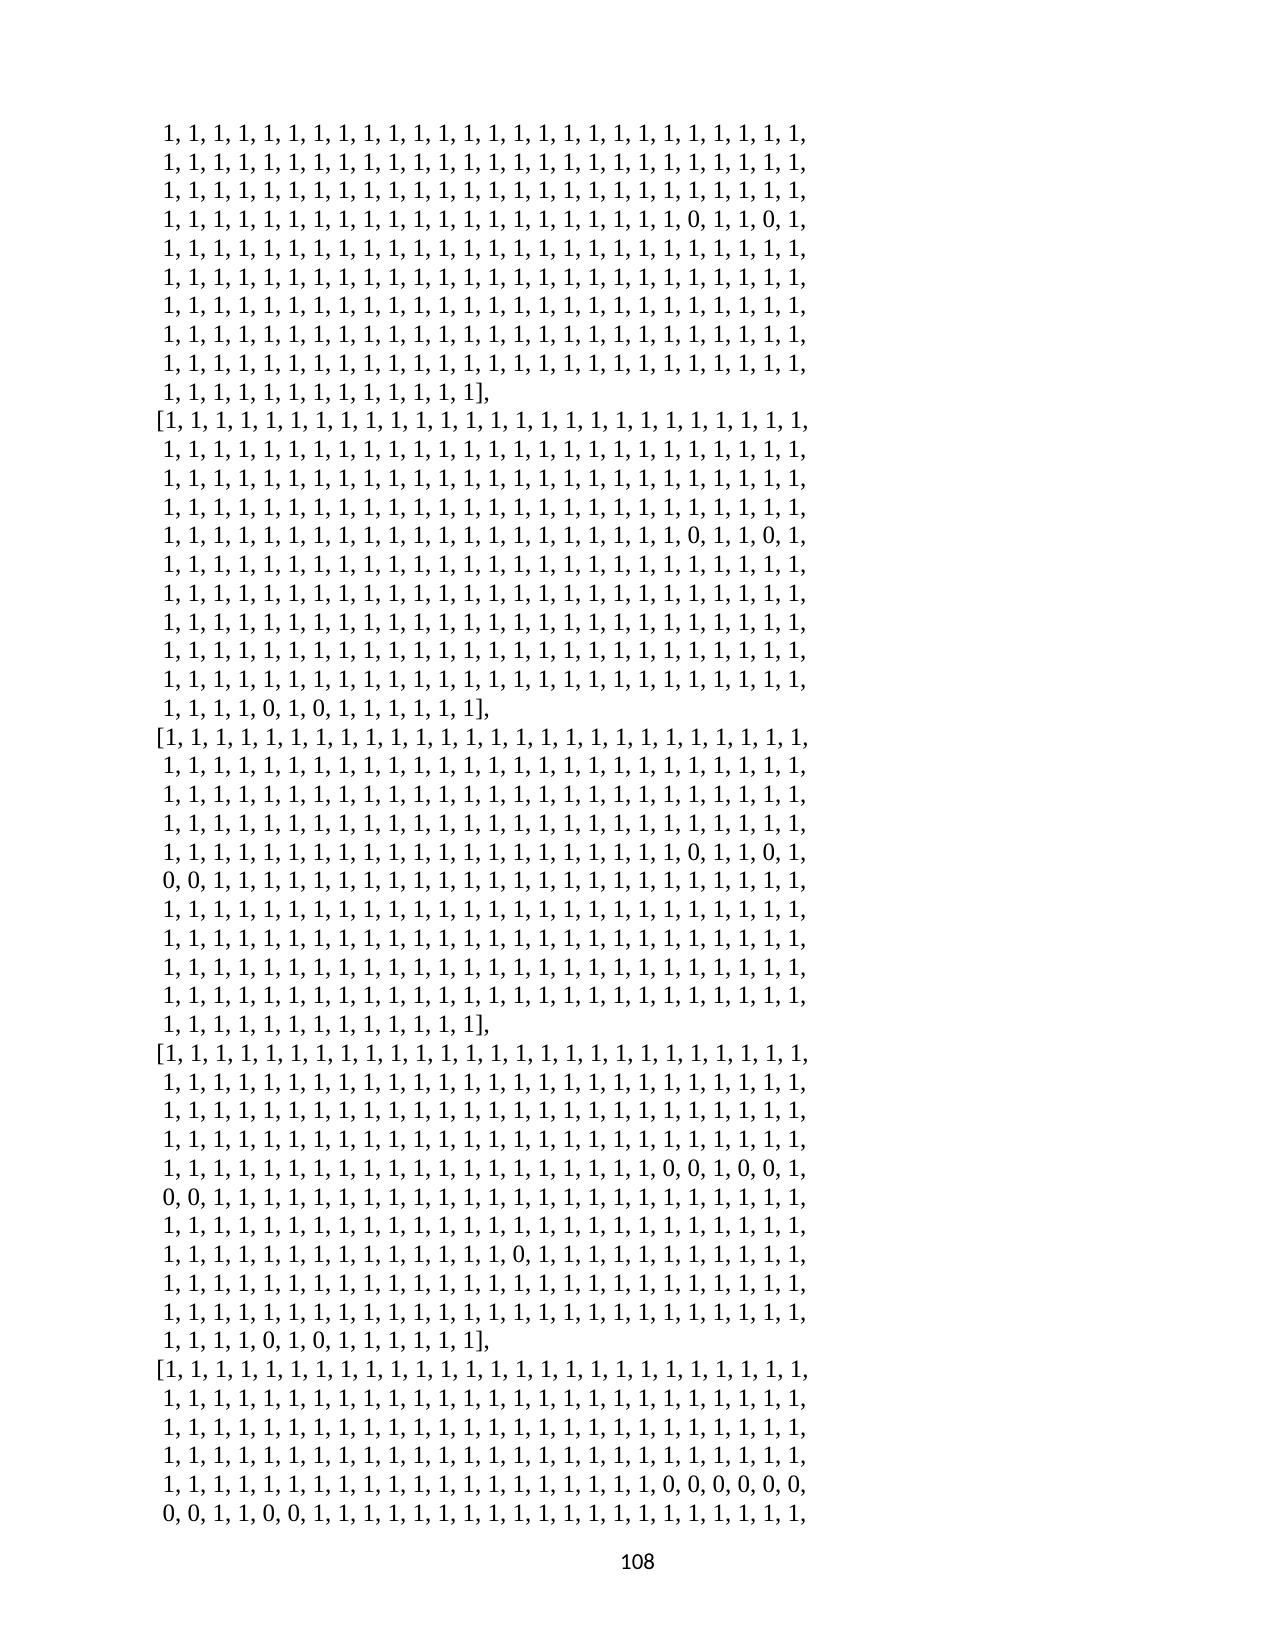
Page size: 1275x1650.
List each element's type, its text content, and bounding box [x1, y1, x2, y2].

text 1, 1, 1, 1, 1, 1, 1, 1, 1, 1, 1, 1, 1, 1, 1, 1, 1, 1, 1, 1, 1, 1, 1, 1, 1, 1, [150, 1124, 1125, 1153]
text [1, 1, 1, 1, 1, 1, 1, 1, 1, 1, 1, 1, 1, 1, 1, 1, 1, 1, 1, 1, 1, 1, 1, 1, 1, 1, [150, 406, 1125, 434]
text [1, 1, 1, 1, 1, 1, 1, 1, 1, 1, 1, 1, 1, 1, 1, 1, 1, 1, 1, 1, 1, 1, 1, 1, 1, 1, [150, 1038, 1125, 1067]
text 1, 1, 1, 1, 0, 1, 0, 1, 1, 1, 1, 1, 1], [150, 693, 1125, 722]
text 1, 1, 1, 1, 1, 1, 1, 1, 1, 1, 1, 1, 1, 1, 1, 1, 1, 1, 1, 1, 1, 1, 1, 1, 1, 1, [150, 1268, 1125, 1297]
text 1, 1, 1, 1, 1, 1, 1, 1, 1, 1, 1, 1, 1, 1, 1, 1, 1, 1, 1, 1, 1, 1, 1, 1, 1, 1, [150, 952, 1125, 981]
text 0, 0, 1, 1, 1, 1, 1, 1, 1, 1, 1, 1, 1, 1, 1, 1, 1, 1, 1, 1, 1, 1, 1, 1, 1, 1, [150, 866, 1125, 894]
text 1, 1, 1, 1, 1, 1, 1, 1, 1, 1, 1, 1, 1, 1, 1, 1, 1, 1, 1, 1, 1, 1, 1, 1, 1, 1, [150, 1096, 1125, 1124]
text 1, 1, 1, 1, 1, 1, 1, 1, 1, 1, 1, 1, 1, 1, 1, 1, 1, 1, 1, 1, 1, 1, 1, 1, 1, 1, [150, 262, 1125, 291]
text 1, 1, 1, 1, 1, 1, 1, 1, 1, 1, 1, 1, 1, 1, 1, 1, 1, 1, 1, 1, 1, 1, 1, 1, 1, 1, [150, 176, 1125, 204]
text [150, 147, 1125, 176]
text 1, 1, 1, 1, 1, 1, 1, 1, 1, 1, 1, 1, 1, 1, 1, 1, 1, 1, 1, 1, 1, 1, 1, 1, 1, 1, [150, 1067, 1125, 1096]
text 1, 1, 1, 1, 1, 1, 1, 1, 1, 1, 1, 1, 1, 1, 1, 1, 1, 1, 1, 1, 1, 0, 1, 1, 0, 1, [150, 204, 1125, 233]
text 1, 1, 1, 1, 1, 1, 1, 1, 1, 1, 1, 1, 1, 1, 1, 1, 1, 1, 1, 1, 1, 1, 1, 1, 1, 1, [150, 923, 1125, 952]
text 1, 1, 1, 1, 1, 1, 1, 1, 1, 1, 1, 1, 1, 1, 0, 1, 1, 1, 1, 1, 1, 1, 1, 1, 1, 1, [150, 1239, 1125, 1268]
text 1, 1, 1, 1, 1, 1, 1, 1, 1, 1, 1, 1, 1], [150, 1009, 1125, 1038]
text 0, 0, 1, 1, 1, 1, 1, 1, 1, 1, 1, 1, 1, 1, 1, 1, 1, 1, 1, 1, 1, 1, 1, 1, 1, 1, [150, 1182, 1125, 1211]
text 1, 1, 1, 1, 1, 1, 1, 1, 1, 1, 1, 1, 1, 1, 1, 1, 1, 1, 1, 1, 1, 1, 1, 1, 1, 1, [150, 636, 1125, 664]
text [150, 118, 1125, 147]
text 1, 1, 1, 1, 1, 1, 1, 1, 1, 1, 1, 1, 1, 1, 1, 1, 1, 1, 1, 1, 0, 0, 1, 0, 0, 1, [150, 1153, 1125, 1182]
text 1, 1, 1, 1, 1, 1, 1, 1, 1, 1, 1, 1, 1, 1, 1, 1, 1, 1, 1, 1, 1, 1, 1, 1, 1, 1, [150, 607, 1125, 636]
text 1, 1, 1, 1, 1, 1, 1, 1, 1, 1, 1, 1, 1, 1, 1, 1, 1, 1, 1, 1, 1, 1, 1, 1, 1, 1, [150, 981, 1125, 1009]
text 1, 1, 1, 1, 1, 1, 1, 1, 1, 1, 1, 1, 1, 1, 1, 1, 1, 1, 1, 1, 1, 1, 1, 1, 1, 1, [150, 751, 1125, 779]
text 1, 1, 1, 1, 1, 1, 1, 1, 1, 1, 1, 1, 1, 1, 1, 1, 1, 1, 1, 1, 1, 1, 1, 1, 1, 1, [150, 894, 1125, 923]
text 1, 1, 1, 1, 1, 1, 1, 1, 1, 1, 1, 1, 1, 1, 1, 1, 1, 1, 1, 1, 1, 1, 1, 1, 1, 1, [150, 549, 1125, 578]
text 1, 1, 1, 1, 1, 1, 1, 1, 1, 1, 1, 1, 1, 1, 1, 1, 1, 1, 1, 1, 1, 0, 1, 1, 0, 1, [150, 521, 1125, 549]
text 1, 1, 1, 1, 1, 1, 1, 1, 1, 1, 1, 1, 1, 1, 1, 1, 1, 1, 1, 1, 1, 1, 1, 1, 1, 1, [150, 348, 1125, 377]
text [1, 1, 1, 1, 1, 1, 1, 1, 1, 1, 1, 1, 1, 1, 1, 1, 1, 1, 1, 1, 1, 1, 1, 1, 1, 1, [150, 722, 1125, 751]
text 1, 1, 1, 1, 0, 1, 0, 1, 1, 1, 1, 1, 1], [150, 1326, 1125, 1354]
text 1, 1, 1, 1, 1, 1, 1, 1, 1, 1, 1, 1, 1, 1, 1, 1, 1, 1, 1, 1, 1, 1, 1, 1, 1, 1, [150, 492, 1125, 521]
text 1, 1, 1, 1, 1, 1, 1, 1, 1, 1, 1, 1, 1, 1, 1, 1, 1, 1, 1, 1, 1, 1, 1, 1, 1, 1, [150, 1412, 1125, 1441]
text 1, 1, 1, 1, 1, 1, 1, 1, 1, 1, 1, 1, 1, 1, 1, 1, 1, 1, 1, 1, 1, 1, 1, 1, 1, 1, [150, 434, 1125, 463]
text 1, 1, 1, 1, 1, 1, 1, 1, 1, 1, 1, 1, 1, 1, 1, 1, 1, 1, 1, 1, 1, 1, 1, 1, 1, 1, [150, 1297, 1125, 1326]
text 1, 1, 1, 1, 1, 1, 1, 1, 1, 1, 1, 1, 1, 1, 1, 1, 1, 1, 1, 1, 1, 1, 1, 1, 1, 1, [150, 463, 1125, 492]
text 1, 1, 1, 1, 1, 1, 1, 1, 1, 1, 1, 1, 1, 1, 1, 1, 1, 1, 1, 1, 1, 1, 1, 1, 1, 1, [150, 1441, 1125, 1469]
text [1, 1, 1, 1, 1, 1, 1, 1, 1, 1, 1, 1, 1, 1, 1, 1, 1, 1, 1, 1, 1, 1, 1, 1, 1, 1, [150, 1354, 1125, 1383]
text 1, 1, 1, 1, 1, 1, 1, 1, 1, 1, 1, 1, 1, 1, 1, 1, 1, 1, 1, 1, 1, 1, 1, 1, 1, 1, [150, 779, 1125, 808]
text 1, 1, 1, 1, 1, 1, 1, 1, 1, 1, 1, 1, 1, 1, 1, 1, 1, 1, 1, 1, 1, 1, 1, 1, 1, 1, [150, 233, 1125, 262]
text 1, 1, 1, 1, 1, 1, 1, 1, 1, 1, 1, 1, 1, 1, 1, 1, 1, 1, 1, 1, 1, 0, 1, 1, 0, 1, [150, 837, 1125, 866]
text 1, 1, 1, 1, 1, 1, 1, 1, 1, 1, 1, 1, 1], [150, 377, 1125, 406]
text 1, 1, 1, 1, 1, 1, 1, 1, 1, 1, 1, 1, 1, 1, 1, 1, 1, 1, 1, 1, 1, 1, 1, 1, 1, 1, [150, 1383, 1125, 1412]
text 1, 1, 1, 1, 1, 1, 1, 1, 1, 1, 1, 1, 1, 1, 1, 1, 1, 1, 1, 1, 1, 1, 1, 1, 1, 1, [150, 664, 1125, 693]
text 1, 1, 1, 1, 1, 1, 1, 1, 1, 1, 1, 1, 1, 1, 1, 1, 1, 1, 1, 1, 1, 1, 1, 1, 1, 1, [150, 291, 1125, 319]
text 1, 1, 1, 1, 1, 1, 1, 1, 1, 1, 1, 1, 1, 1, 1, 1, 1, 1, 1, 1, 0, 0, 0, 0, 0, 0, [150, 1469, 1125, 1498]
text 1, 1, 1, 1, 1, 1, 1, 1, 1, 1, 1, 1, 1, 1, 1, 1, 1, 1, 1, 1, 1, 1, 1, 1, 1, 1, [150, 578, 1125, 607]
text 1, 1, 1, 1, 1, 1, 1, 1, 1, 1, 1, 1, 1, 1, 1, 1, 1, 1, 1, 1, 1, 1, 1, 1, 1, 1, [150, 1211, 1125, 1239]
text 0, 0, 1, 1, 0, 0, 1, 1, 1, 1, 1, 1, 1, 1, 1, 1, 1, 1, 1, 1, 1, 1, 1, 1, 1, 1, [150, 1498, 1125, 1527]
text 1, 1, 1, 1, 1, 1, 1, 1, 1, 1, 1, 1, 1, 1, 1, 1, 1, 1, 1, 1, 1, 1, 1, 1, 1, 1, [150, 808, 1125, 837]
text 1, 1, 1, 1, 1, 1, 1, 1, 1, 1, 1, 1, 1, 1, 1, 1, 1, 1, 1, 1, 1, 1, 1, 1, 1, 1, [150, 319, 1125, 348]
